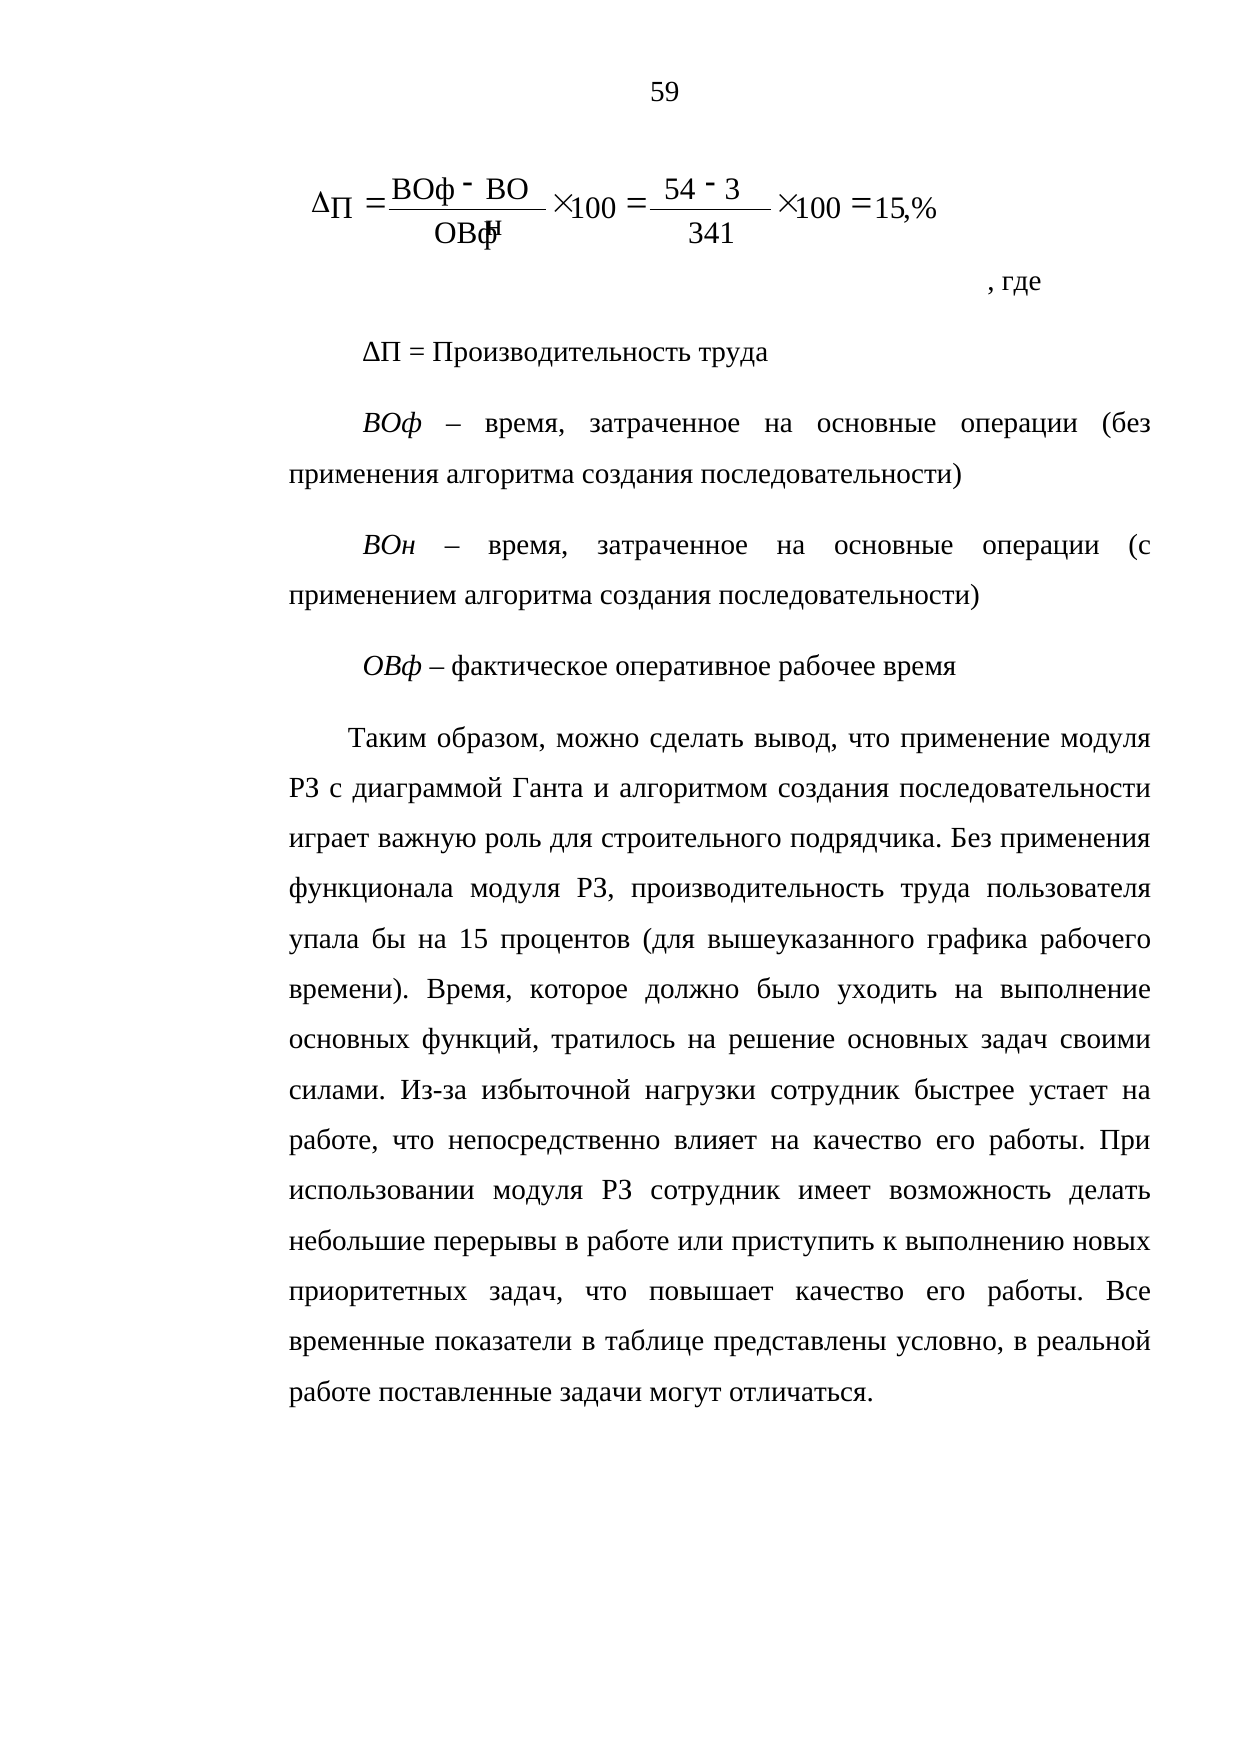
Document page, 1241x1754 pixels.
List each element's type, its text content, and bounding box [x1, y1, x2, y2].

text Таким образом, можно сделать вывод, что применение модуля РЗ с диаграммой Ганта и алгоритмом создания последовательности играет важную роль для строительного подрядчика. Без применения функционала модуля РЗ, производительность труда пользователя упала бы на 15 процентов (для вышеуказанного графика рабочего времени). Время, которое должно было уходить на выполнение основных функций, тратилось на решение основных задач своими силами. Из-за избыточной нагрузки сотрудник быстрее устает на работе, что непосредственно влияет на качество его работы. При использовании модуля РЗ сотрудник имеет возможность делать небольшие перерывы в работе или приступить к выполнению новых приоритетных задач, что повышает качество его работы. Все временные показатели в таблице представлены условно, в реальной работе поставленные задачи могут отличаться. [288, 720, 1152, 1407]
text ВОф – время, затраченное на основные операции (без применения алгоритма создания последовательности) [288, 406, 1152, 489]
text , где [177, 167, 1152, 297]
text ВОн – время, затраченное на основные операции (с применением алгоритма создания последовательности) [288, 527, 1152, 611]
text ∆П = Производительность труда [288, 334, 1152, 368]
text ОВф – фактическое оперативное рабочее время [288, 648, 1152, 682]
